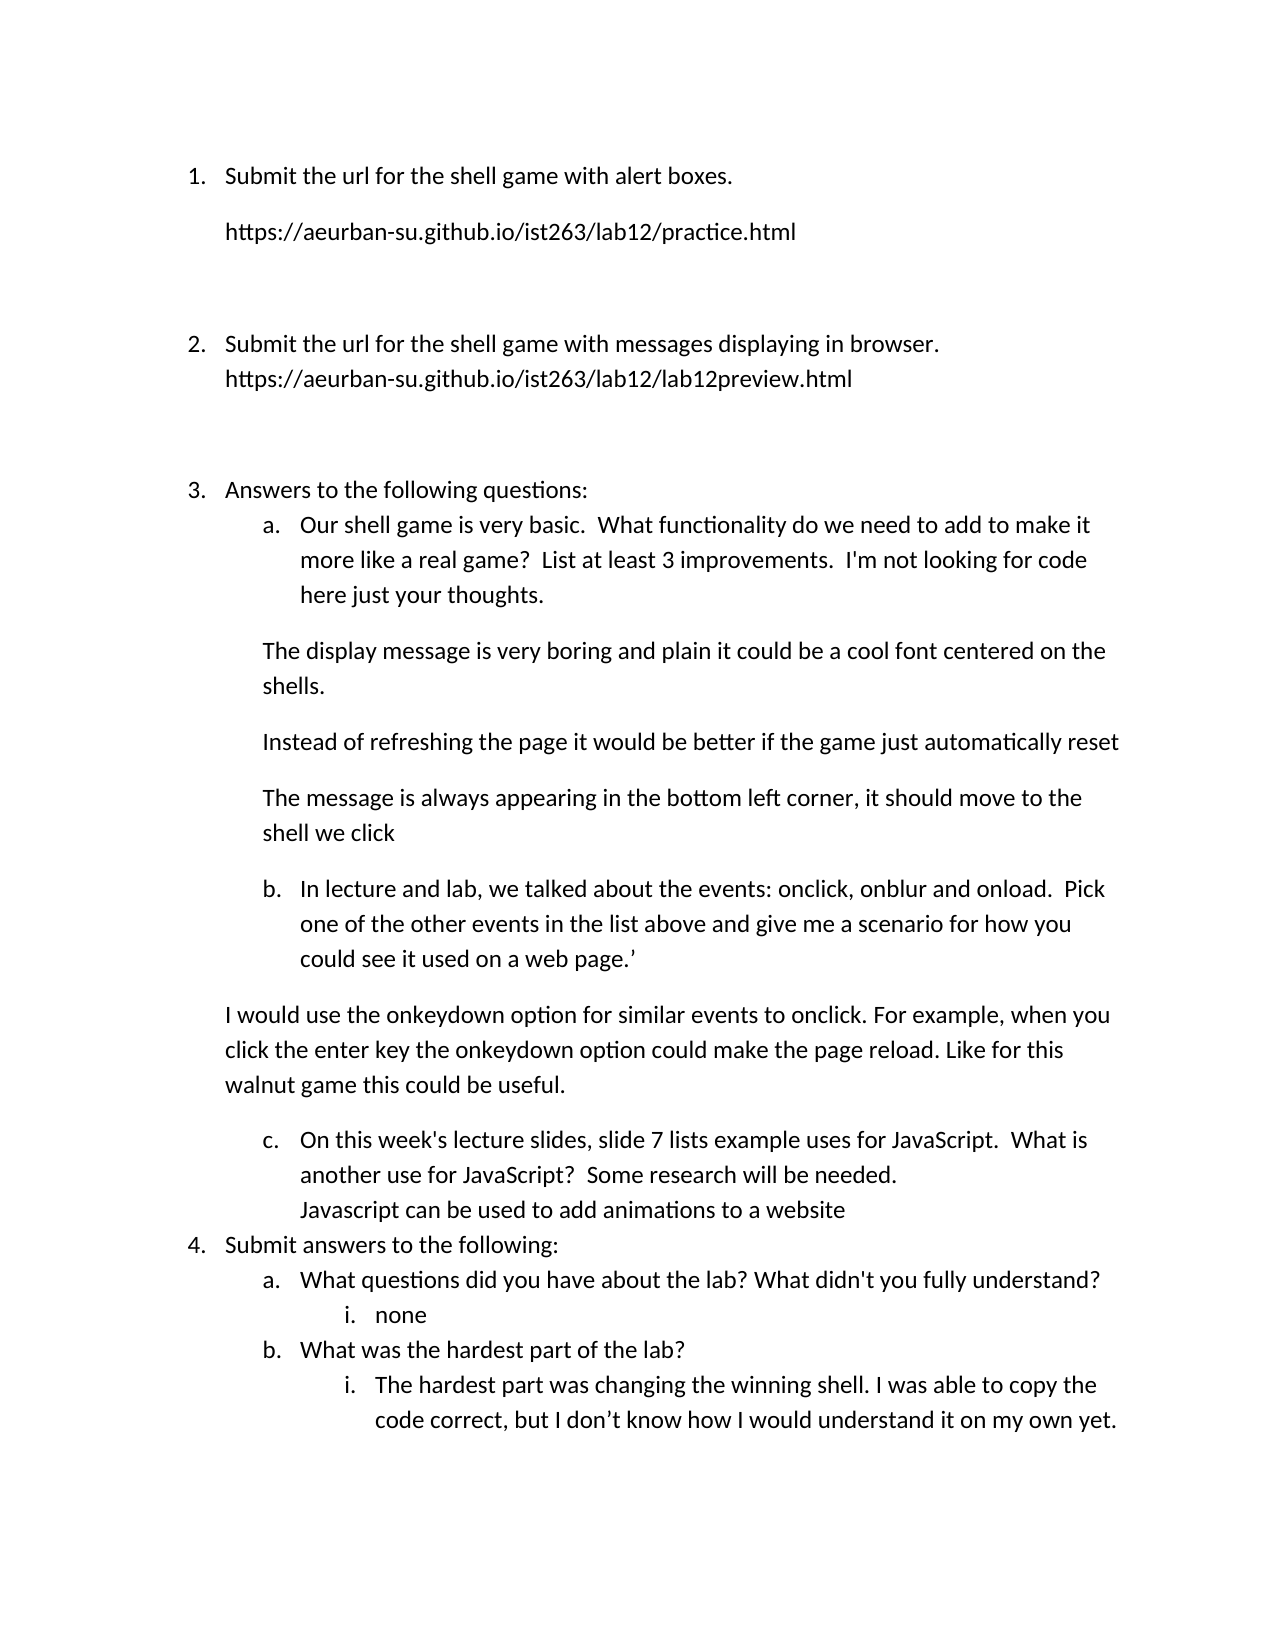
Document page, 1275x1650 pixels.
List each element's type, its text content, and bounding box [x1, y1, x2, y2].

list What questions did you have about the lab? What didn't you fully understand? [262, 1264, 1125, 1295]
list Our shell game is very basic. What functionality do we need to add to make it more like a real game? List at least 3 improvements. I'm not looking for code here just your thoughts. [262, 509, 1125, 610]
list Submit the url for the shell game with alert boxes. [187, 160, 1125, 191]
text The display message is very boring and plain it could be a cool font centered on the shells. [262, 635, 1125, 701]
text https://aeurban-su.github.io/ist263/lab12/practice.html [150, 216, 1125, 247]
list Javascript can be used to add animations to a website [300, 1194, 1125, 1225]
list none [356, 1299, 1125, 1330]
text I would use the onkeydown option for similar events to onclick. For example, when you click the enter key the onkeydown option could make the page reload. Like for this walnut game this could be useful. [225, 999, 1125, 1099]
list The hardest part was changing the winning shell. I was able to copy the code correct, but I don’t know how I would understand it on my own yet. [356, 1369, 1125, 1435]
list Answers to the following questions: [187, 474, 1125, 505]
list https://aeurban-su.github.io/ist263/lab12/lab12preview.html [225, 363, 1125, 393]
list In lecture and lab, we talked about the events: onclick, onblur and onload. Pick one of the other events in the list above and give me a scenario for how you could see it used on a web page.’ [262, 873, 1125, 973]
text Instead of refreshing the page it would be better if the game just automatically reset [262, 726, 1125, 757]
list Submit the url for the shell game with messages displaying in browser. [187, 328, 1125, 358]
text The message is always appearing in the bottom left corner, it should move to the shell we click [262, 782, 1125, 848]
list Submit answers to the following: [187, 1229, 1125, 1260]
list What was the hardest part of the lab? [262, 1334, 1125, 1365]
list On this week's lecture slides, slide 7 lists example uses for JavaScript. What is another use for JavaScript? Some research will be needed. [262, 1124, 1125, 1190]
